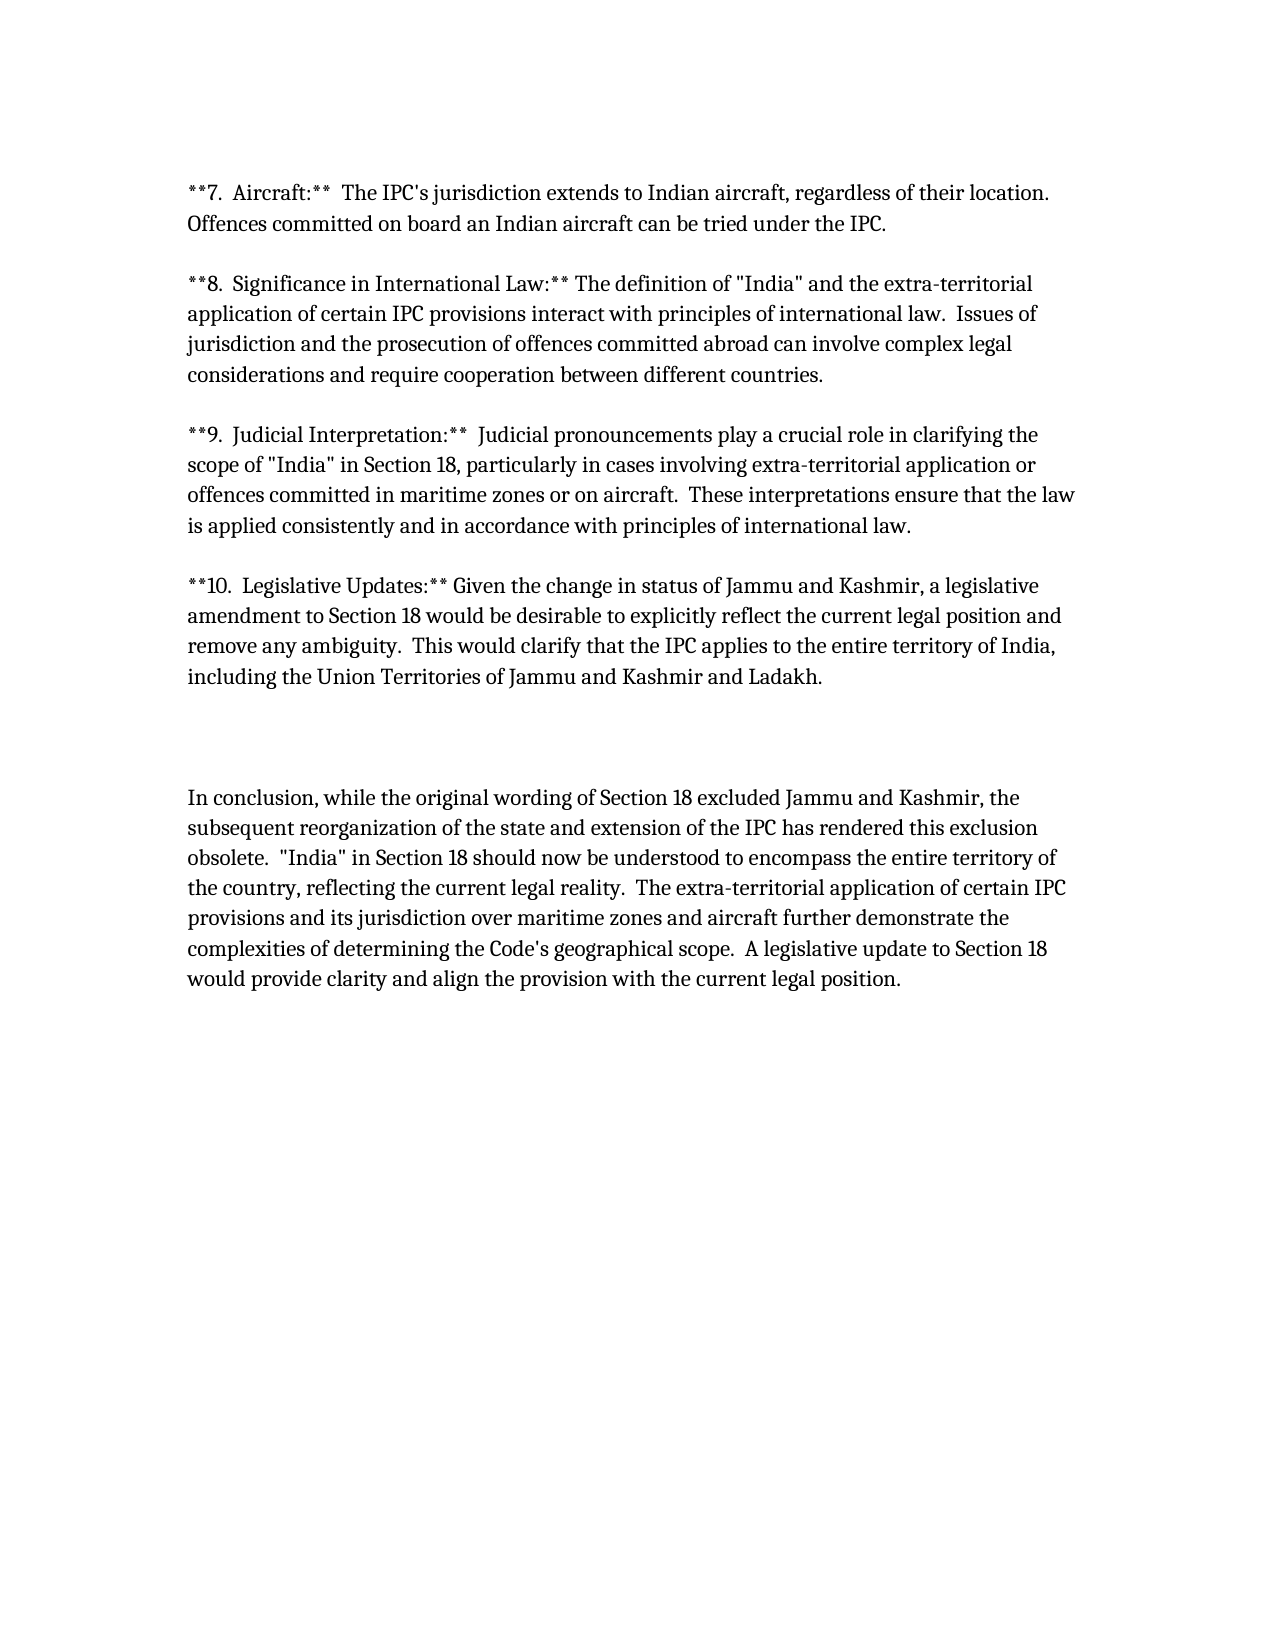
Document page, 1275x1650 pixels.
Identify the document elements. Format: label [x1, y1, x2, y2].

text [187, 150, 1087, 1022]
